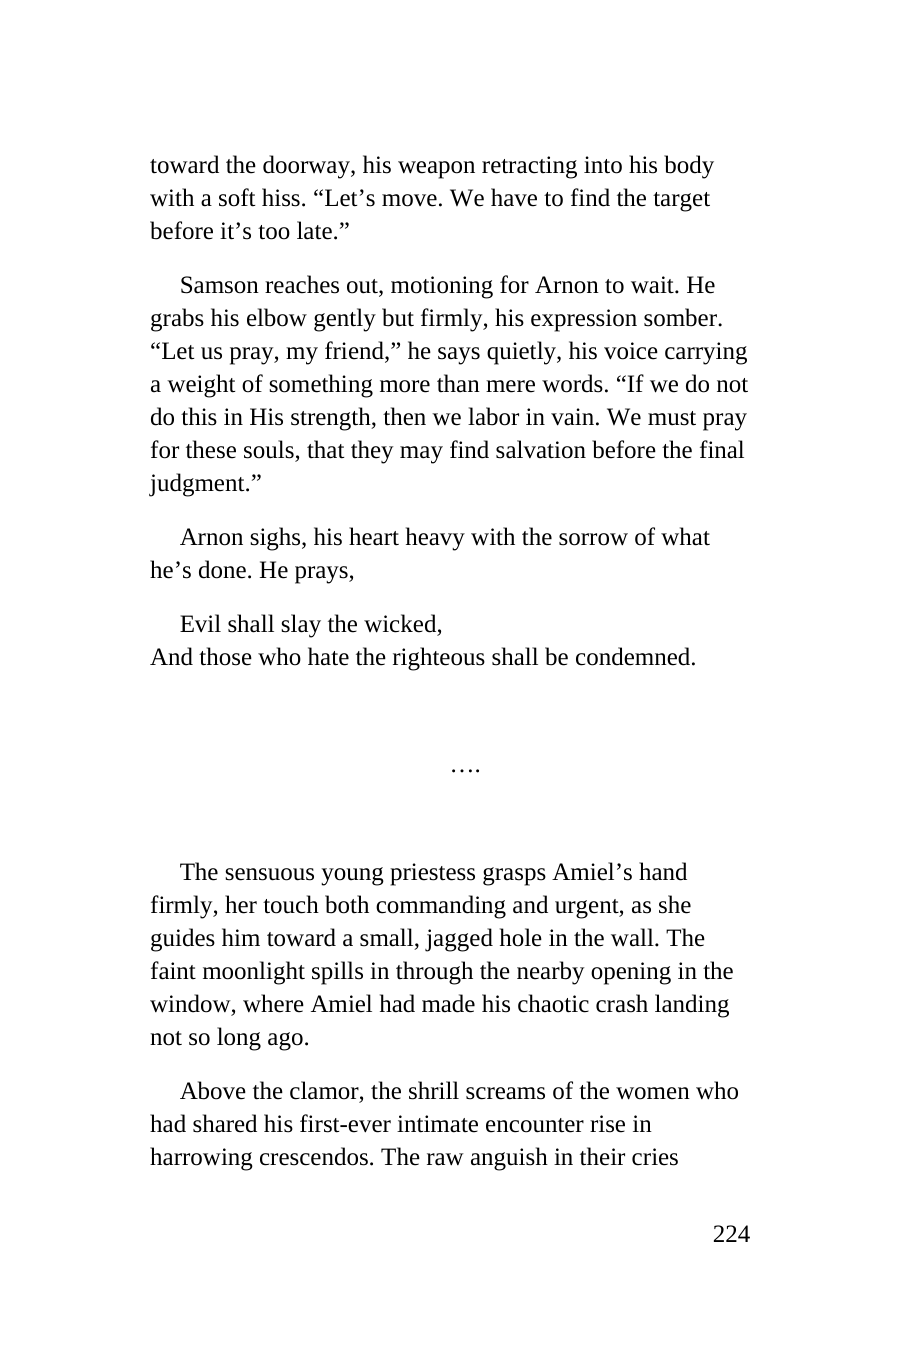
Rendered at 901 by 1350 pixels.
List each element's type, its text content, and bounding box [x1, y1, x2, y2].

text Arnon sighs, his heart heavy with the sorrow of what he’s done. He prays, [150, 522, 750, 584]
text …. [150, 749, 750, 778]
text The sensuous young priestess grasps Amiel’s hand firmly, her touch both commanding and urgent, as she guides him toward a small, jagged hole in the wall. The faint moonlight spills in through the nearby opening in the window, where Amiel had made his chaotic crash landing not so long ago. [150, 857, 750, 1051]
text Samson reaches out, motioning for Arnon to wait. He grabs his elbow gently but firmly, his expression somber. “Let us pray, my friend,” he says quietly, his voice carrying a weight of something more than mere words. “If we do not do this in His strength, then we labor in vain. We must pray for these souls, that they may find salvation before the final judgment.” [150, 270, 750, 497]
text Evil shall slay the wicked, And those who hate the righteous shall be condemned. [150, 609, 750, 671]
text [150, 150, 750, 245]
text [150, 1076, 750, 1171]
